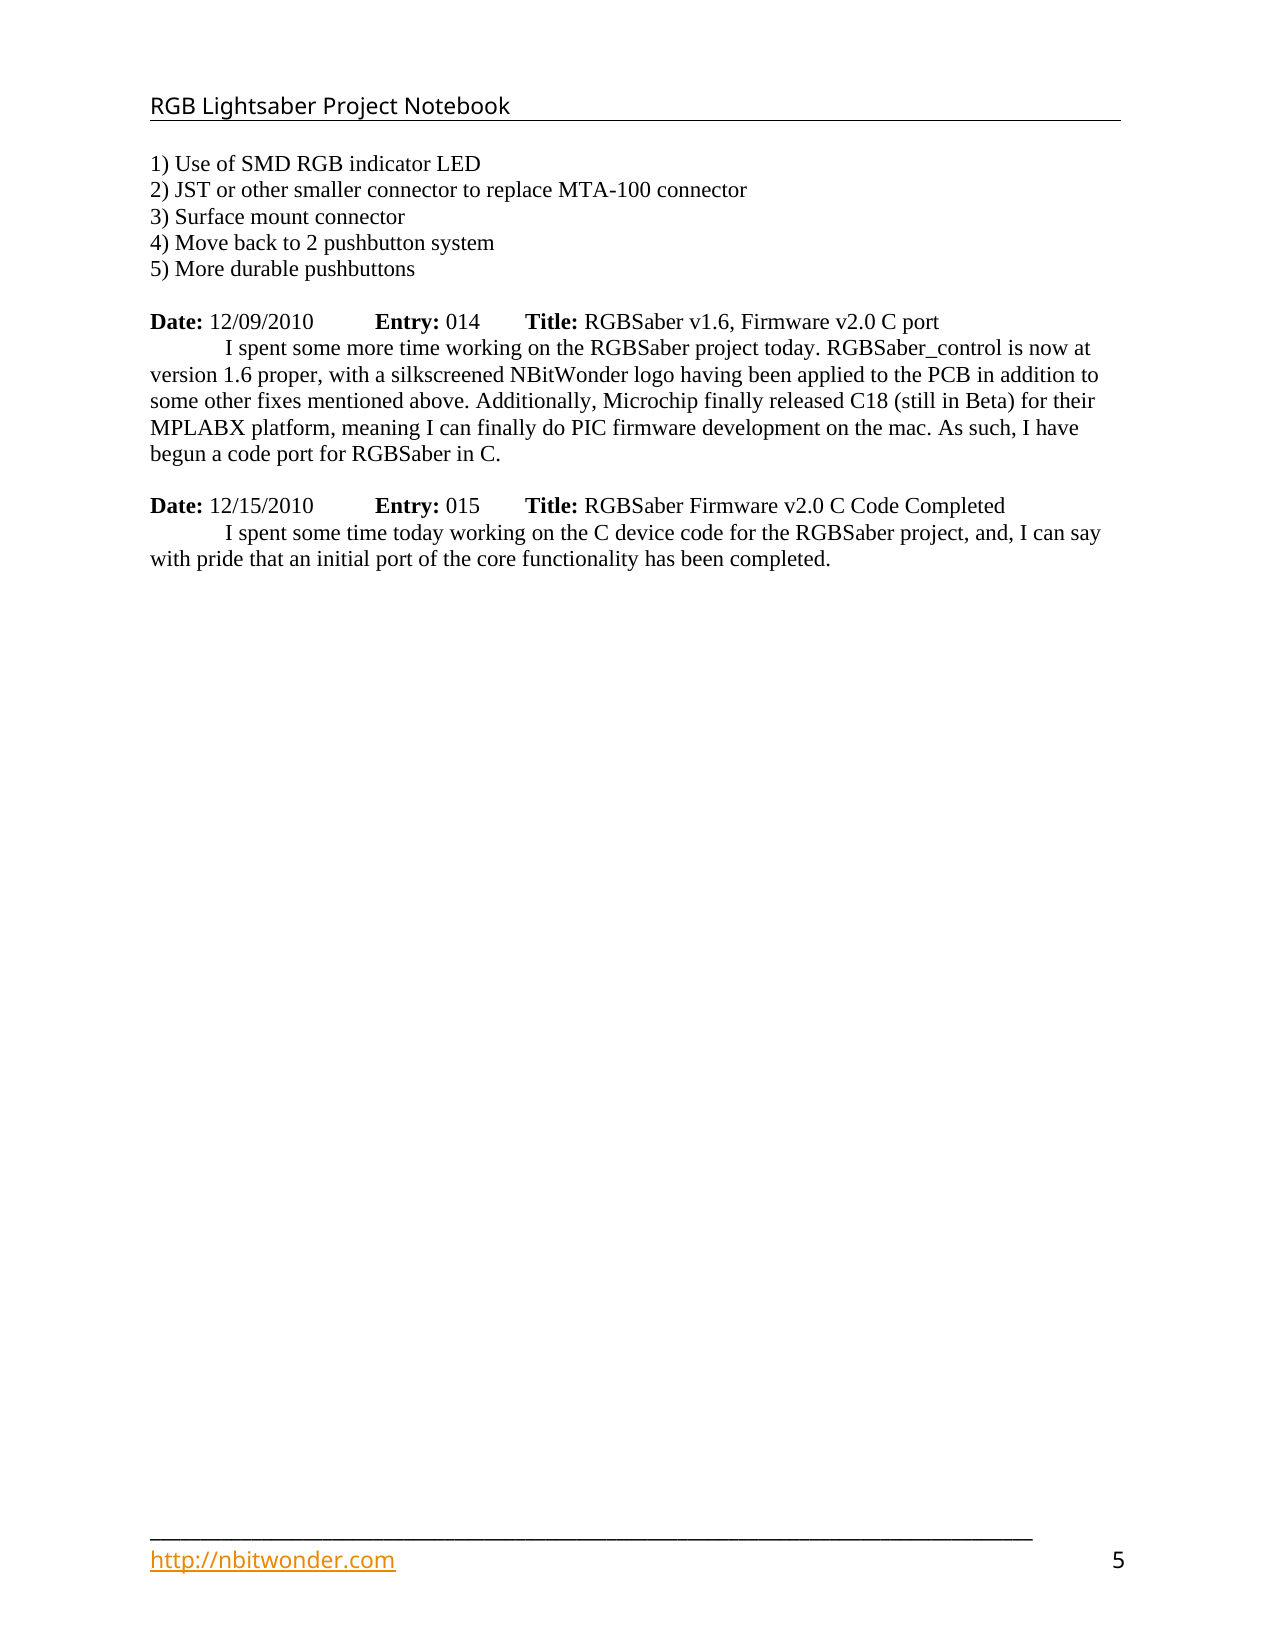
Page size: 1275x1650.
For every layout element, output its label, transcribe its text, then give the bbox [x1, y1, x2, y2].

text Date: 12/09/2010 Entry: 014 Title: RGBSaber v1.6, Firmware v2.0 C port [150, 308, 1125, 334]
text I spent some time today working on the C device code for the RGBSaber project, and, I can say with pride that an initial port of the core functionality has been completed. [150, 519, 1125, 572]
text I spent some more time working on the RGBSaber project today. RGBSaber_control is now at version 1.6 proper, with a silkscreened NBitWonder logo having been applied to the PCB in addition to some other fixes mentioned above. Additionally, Microchip finally released C18 (still in Beta) for their MPLABX platform, meaning I can finally do PIC firmware development on the mac. As such, I have begun a code port for RGBSaber in C. [150, 334, 1125, 466]
text 4) Move back to 2 pushbutton system [150, 229, 1125, 255]
text 1) Use of SMD RGB indicator LED [150, 150, 1125, 176]
text 3) Surface mount connector [150, 203, 1125, 229]
text Date: 12/15/2010 Entry: 015 Title: RGBSaber Firmware v2.0 C Code Completed [150, 493, 1125, 519]
text 5) More durable pushbuttons [150, 255, 1125, 282]
text 2) JST or other smaller connector to replace MTA-100 connector [150, 176, 1125, 203]
